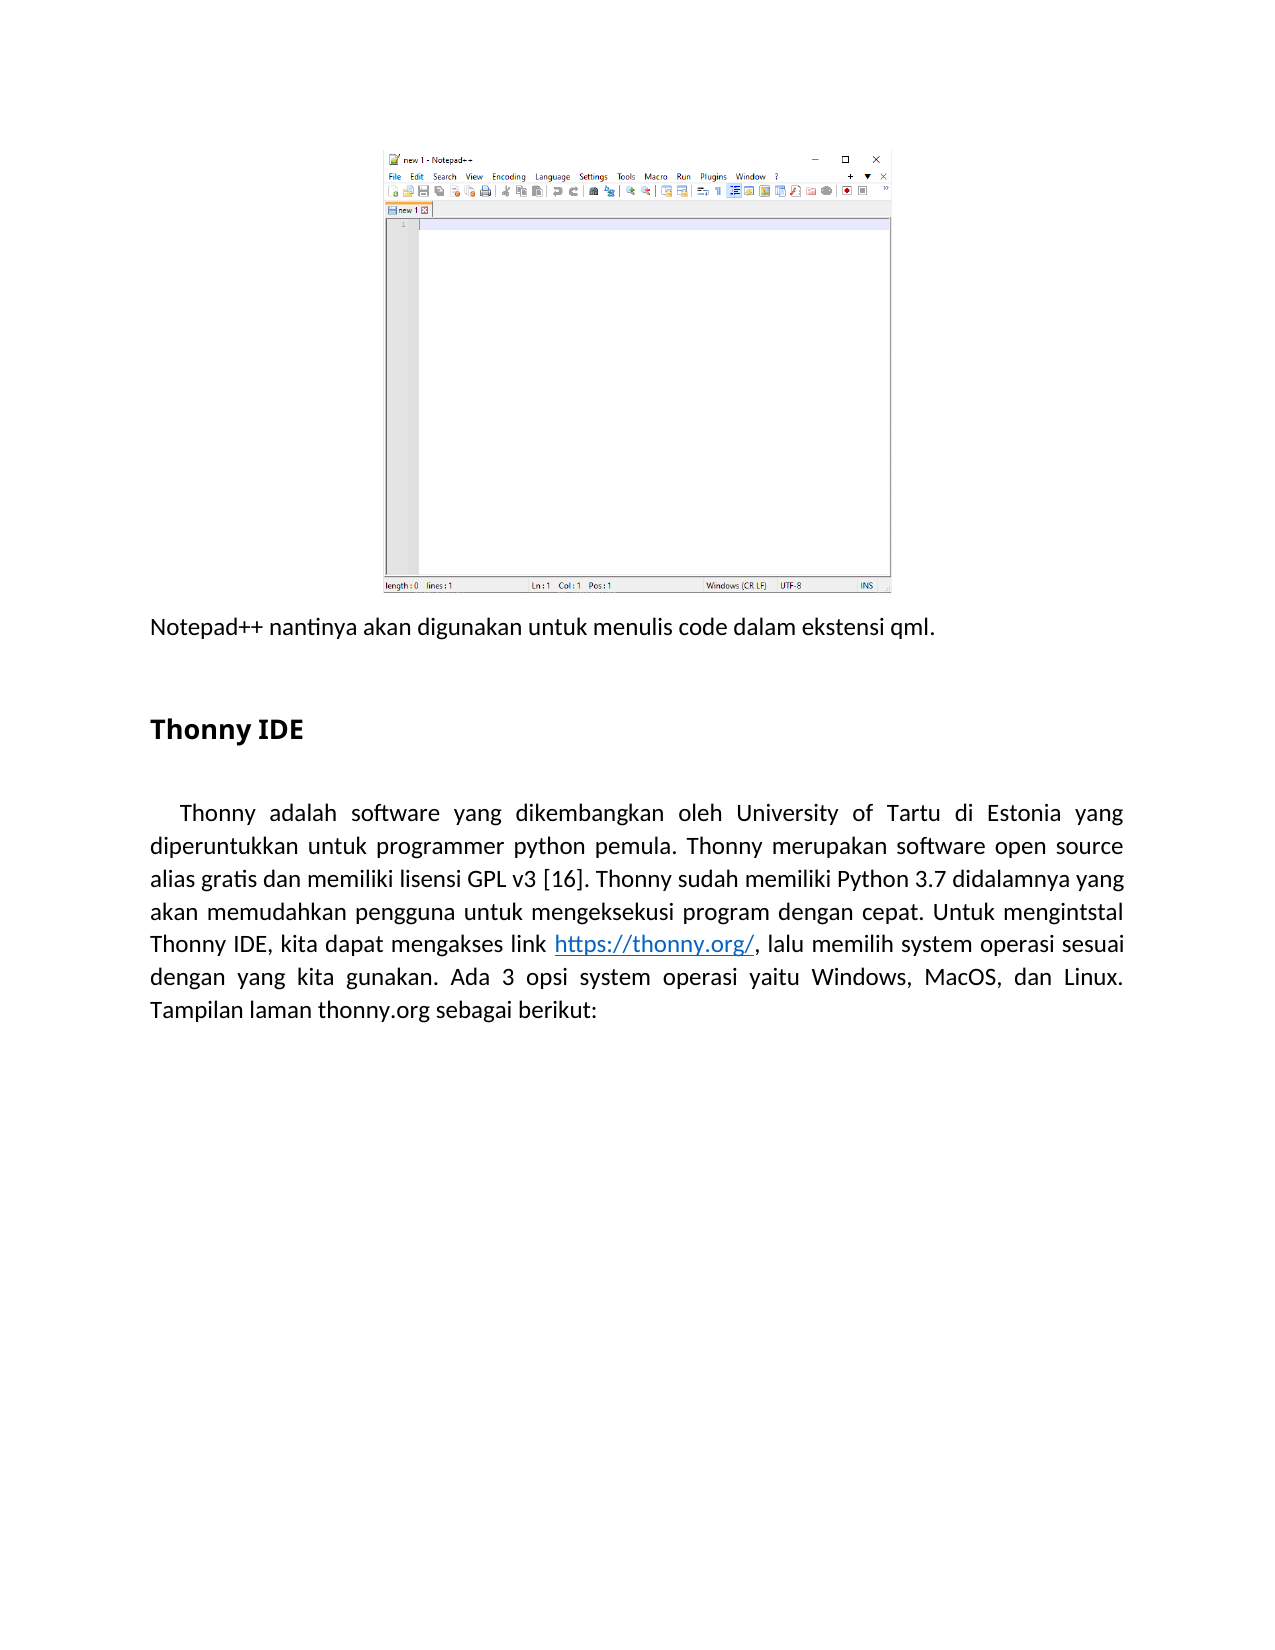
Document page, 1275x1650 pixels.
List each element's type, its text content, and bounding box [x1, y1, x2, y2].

picture [383, 150, 892, 593]
subtitle Thonny IDE [150, 710, 1125, 747]
text Notepad++ nantinya akan digunakan untuk menulis code dalam ekstensi qml. [150, 611, 1125, 642]
text Thonny adalah software yang dikembangkan oleh University of Tartu di Estonia yang diperuntukkan untuk programmer python pemula. Thonny merupakan software open source alias gratis dan memiliki lisensi GPL v3 [16]. Thonny sudah memiliki Python 3.7 didalamnya yang akan memudahkan pengguna untuk mengeksekusi program dengan cepat. Untuk mengintstal Thonny IDE, kita dapat mengakses link https://thonny.org/, lalu memilih system operasi sesuai dengan yang kita gunakan. Ada 3 opsi system operasi yaitu Windows, MacOS, dan Linux. Tampilan laman thonny.org sebagai berikut: [150, 797, 1125, 1025]
